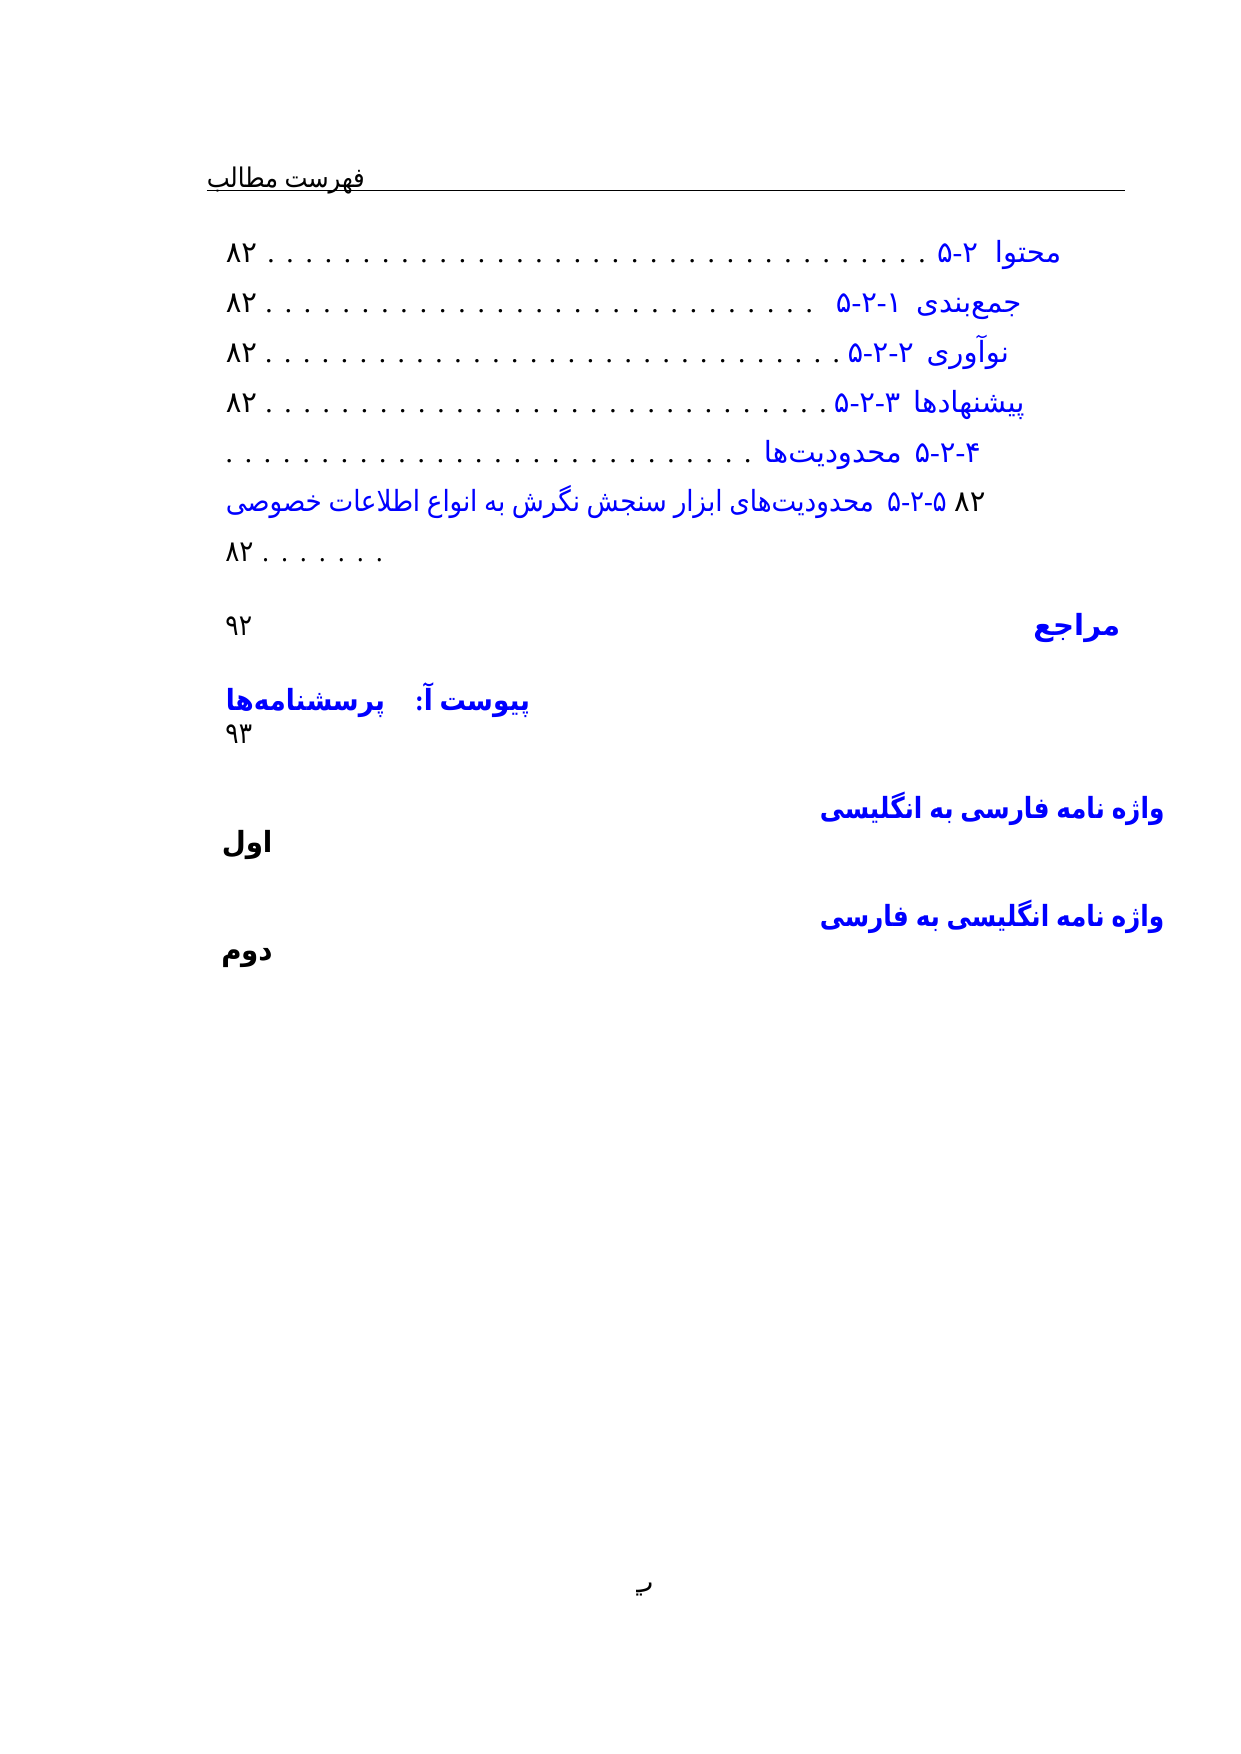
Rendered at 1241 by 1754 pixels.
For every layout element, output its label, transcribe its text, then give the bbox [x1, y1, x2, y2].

text ۸۲ . . . . . . . . . . . . . . . . . . . . . . . . . . . . . . . . . . . ﻣﺤﺘﻮا ۲-۵ [226, 235, 1176, 269]
text ۸۲ . . . . . . . . . . . . . . . . . . . . . . . . . . . . . . ﭘﯿﺸﻨﻬﺎدﻫﺎ ۳-۲-۵ [226, 385, 1176, 418]
text ﭘﯿﻮﺳﺖ آ: ﭘﺮﺳﺸﻨﺎﻣﻪﻫﺎ ۹۳ [226, 683, 1176, 750]
text ۵-۲-۴ ﻣﺤﺪودﯾﺖﻫﺎ . . . . . . . . . . . . . . . . . . . . . . . . . . . . ۸۲ ۵-۲-۵ ﻣﺤﺪودﯾﺖﻫﺎی اﺑﺰار ﺳﻨﺠﺶ ﻧﮕﺮش ﺑﻪ اﻧﻮاع اﻃﻼﻋﺎت ﺧﺼﻮﺻﯽ . . . . . . . ۸۲ [226, 435, 999, 567]
text واژه ﻧﺎﻣﻪ اﻧﮕﻠﯿﺴﯽ ﺑﻪ ﻓﺎرﺳﯽ دوم [221, 899, 1176, 967]
text ﻓﻬﺮﺳﺖ ﻣﻄﺎﻟﺐ [207, 163, 1176, 194]
text ۸۲ . . . . . . . . . . . . . . . . . . . . . . . . . . . . . . . ﻧﻮآوری ۲-۲-۵ [226, 335, 1176, 369]
text ۸۲ . . . . . . . . . . . . . . . . . . . . . . . . . . . . . ﺟﻤﻊﺑﻨﺪی ۱-۲-۵ [226, 285, 1176, 319]
text واژه ﻧﺎﻣﻪ ﻓﺎرﺳﯽ ﺑﻪ اﻧﮕﻠﯿﺴﯽ اول [222, 791, 1176, 858]
text ﻣﺮاﺟﻊ ۹۲ [226, 608, 1176, 642]
